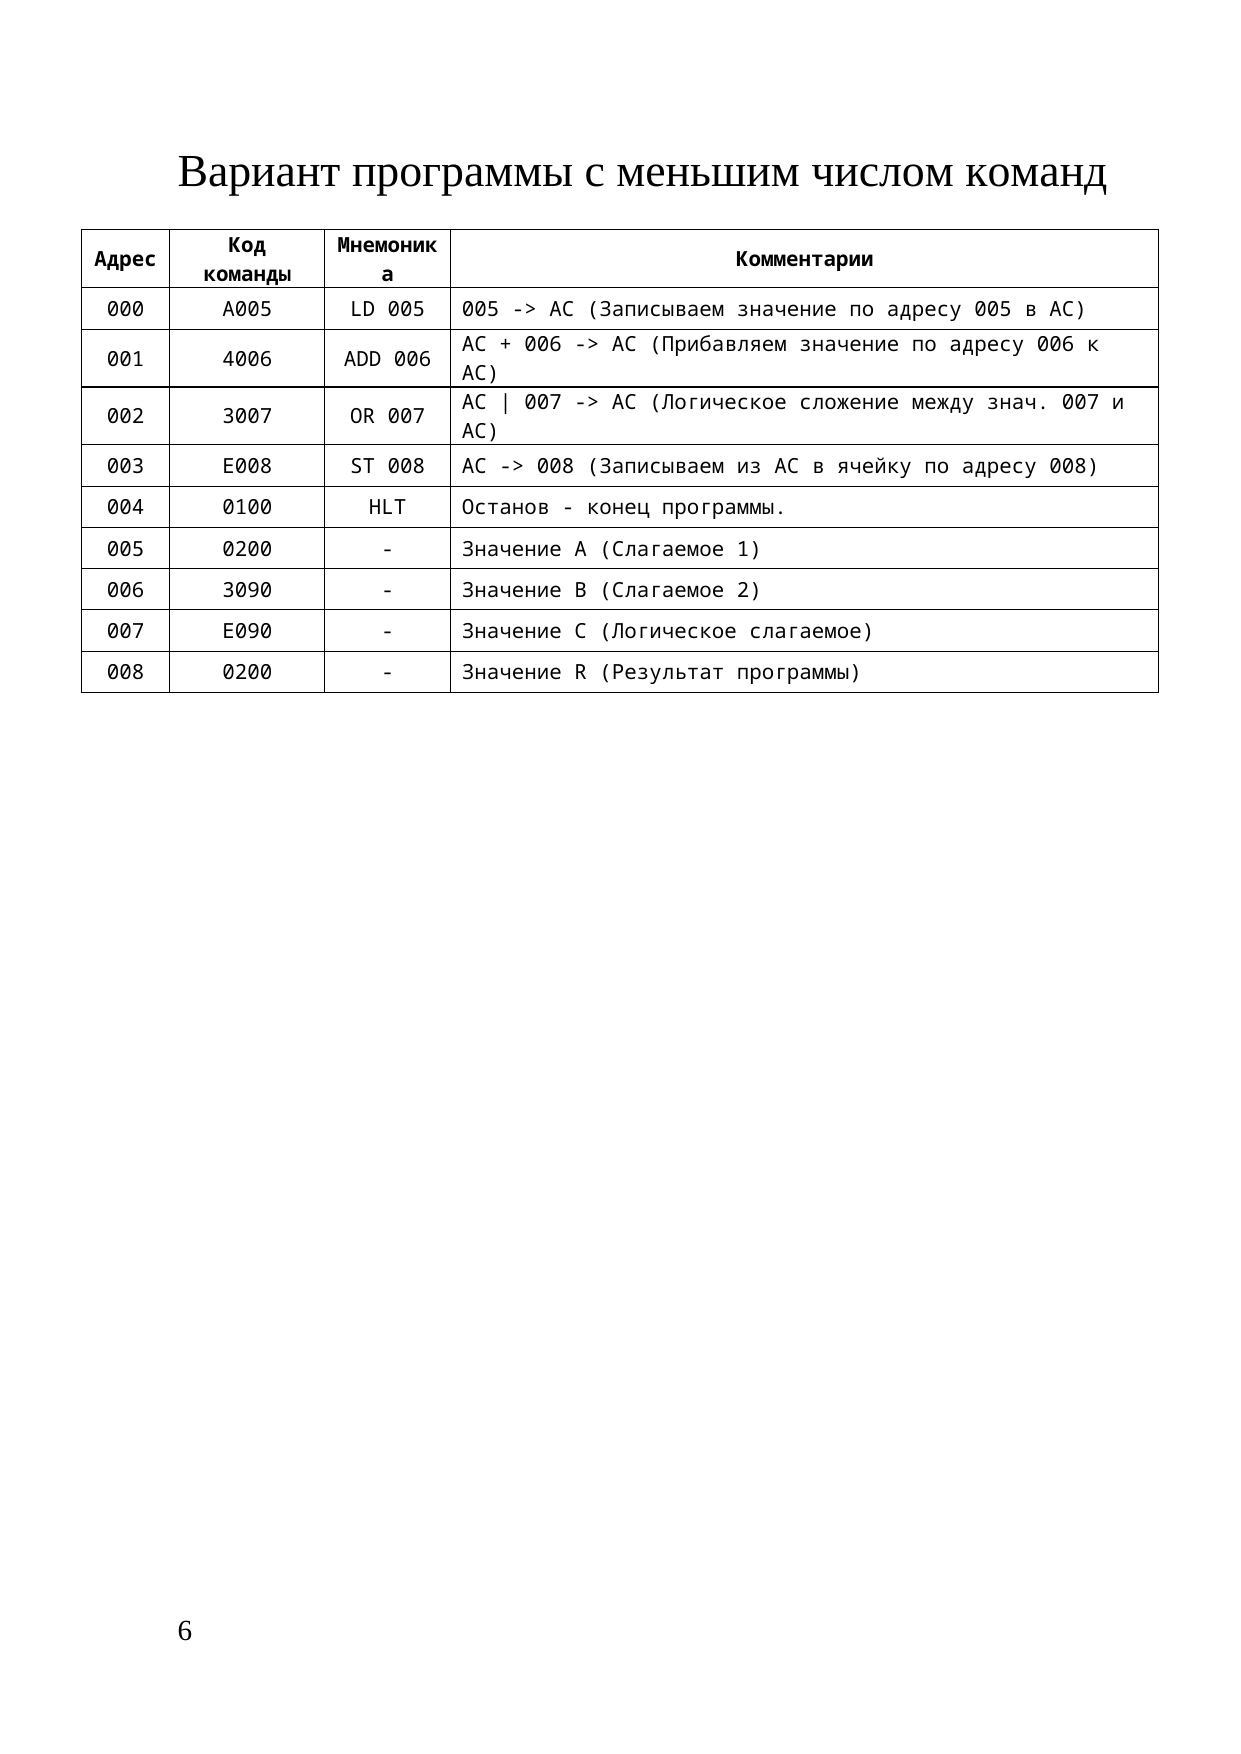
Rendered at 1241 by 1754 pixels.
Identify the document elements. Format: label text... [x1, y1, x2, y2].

table_header Комментарии [451, 230, 1158, 287]
table_cell - [325, 528, 450, 568]
table_cell Значение B (Слагаемое 2) [451, 569, 1158, 609]
table_cell OR 007 [325, 388, 450, 444]
table_cell 008 [82, 652, 169, 692]
table_cell 003 [82, 445, 169, 486]
table_cell 4006 [170, 330, 324, 386]
subtitle Вариант программы с меньшим числом команд [177, 143, 1152, 196]
table_cell Значение C (Логическое слагаемое) [451, 610, 1158, 651]
table_cell A005 [170, 288, 324, 328]
table_cell 001 [82, 330, 169, 386]
table_cell E090 [170, 610, 324, 651]
table_cell - [325, 569, 450, 609]
table_header Код команды [170, 230, 324, 287]
table_cell AC -> 008 (Записываем из AC в ячейку по адресу 008) [451, 445, 1158, 486]
table_cell 005 -> AC (Записываем значение по адресу 005 в AC) [451, 288, 1158, 328]
table_cell 0100 [170, 487, 324, 527]
table_cell 000 [82, 288, 169, 328]
table_cell 0200 [170, 528, 324, 568]
table_cell ST 008 [325, 445, 450, 486]
table_cell 3007 [170, 388, 324, 444]
table_cell AC + 006 -> AC (Прибавляем значение по адресу 006 к AC) [451, 330, 1158, 386]
table_cell 007 [82, 610, 169, 651]
table_cell Значение A (Слагаемое 1) [451, 528, 1158, 568]
table_cell 3090 [170, 569, 324, 609]
table_cell 0200 [170, 652, 324, 692]
table_cell AC | 007 -> AC (Логическое сложение между знач. 007 и AC) [451, 388, 1158, 444]
table_cell ADD 006 [325, 330, 450, 386]
table_cell 004 [82, 487, 169, 527]
table_cell 005 [82, 528, 169, 568]
table_cell - [325, 652, 450, 692]
table_cell - [325, 610, 450, 651]
table_cell Останов - конец программы. [451, 487, 1158, 527]
table_header Мнемоника [325, 230, 450, 287]
table_cell Значение R (Результат программы) [451, 652, 1158, 692]
table_cell LD 005 [325, 288, 450, 328]
table_header Адрес [82, 230, 169, 287]
table_cell HLT [325, 487, 450, 527]
table_cell E008 [170, 445, 324, 486]
table_cell 006 [82, 569, 169, 609]
table_cell 002 [82, 388, 169, 444]
